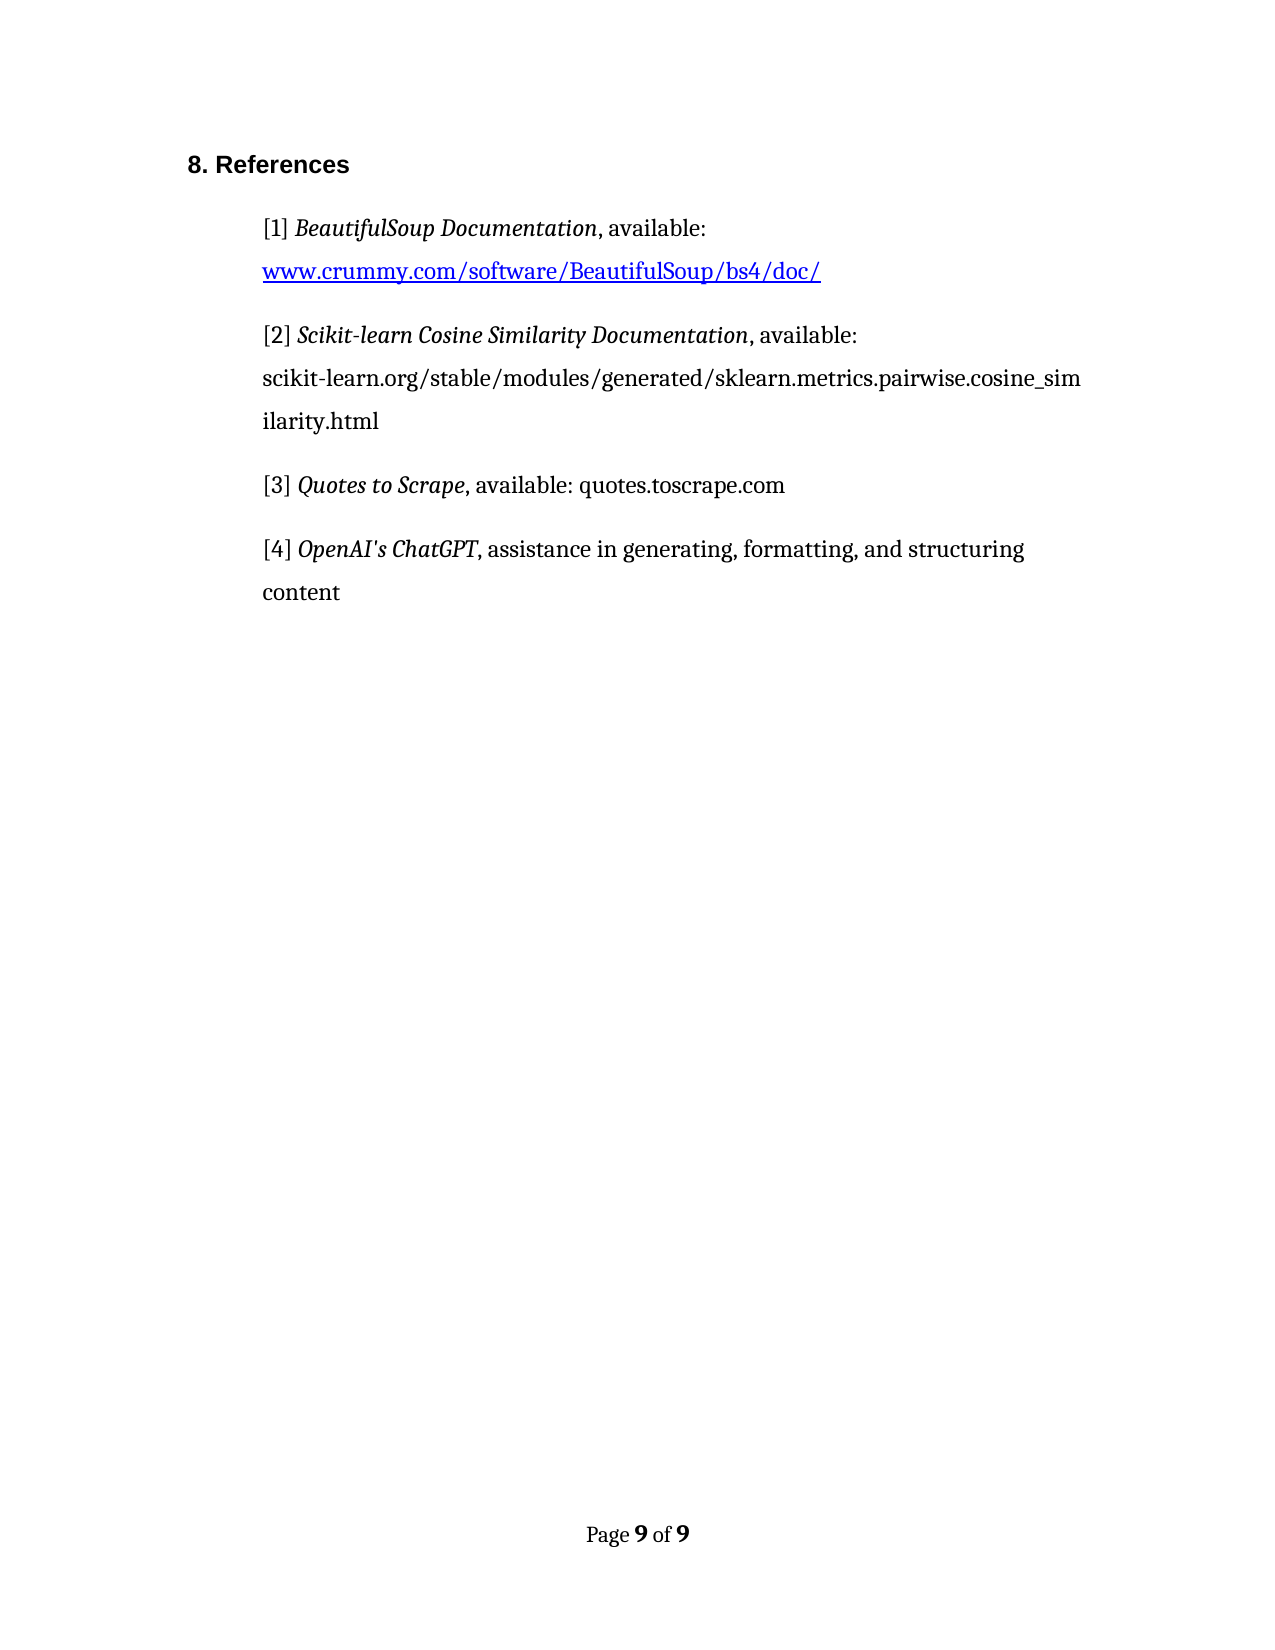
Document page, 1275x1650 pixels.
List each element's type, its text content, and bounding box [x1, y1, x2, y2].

text [1] BeautifulSoup Documentation, available: www.crummy.com/software/BeautifulSoup/bs4/doc/ [262, 214, 1087, 286]
text [4] OpenAI's ChatGPT, assistance in generating, formatting, and structuring content [262, 535, 1087, 607]
text [3] Quotes to Scrape, available: quotes.toscrape.com [262, 471, 1087, 500]
text 8. References [187, 150, 1087, 179]
text [2] Scikit-learn Cosine Similarity Documentation, available: scikit-learn.org/stable/modules/generated/sklearn.metrics.pairwise.cosine_similarity.html [262, 321, 1087, 436]
